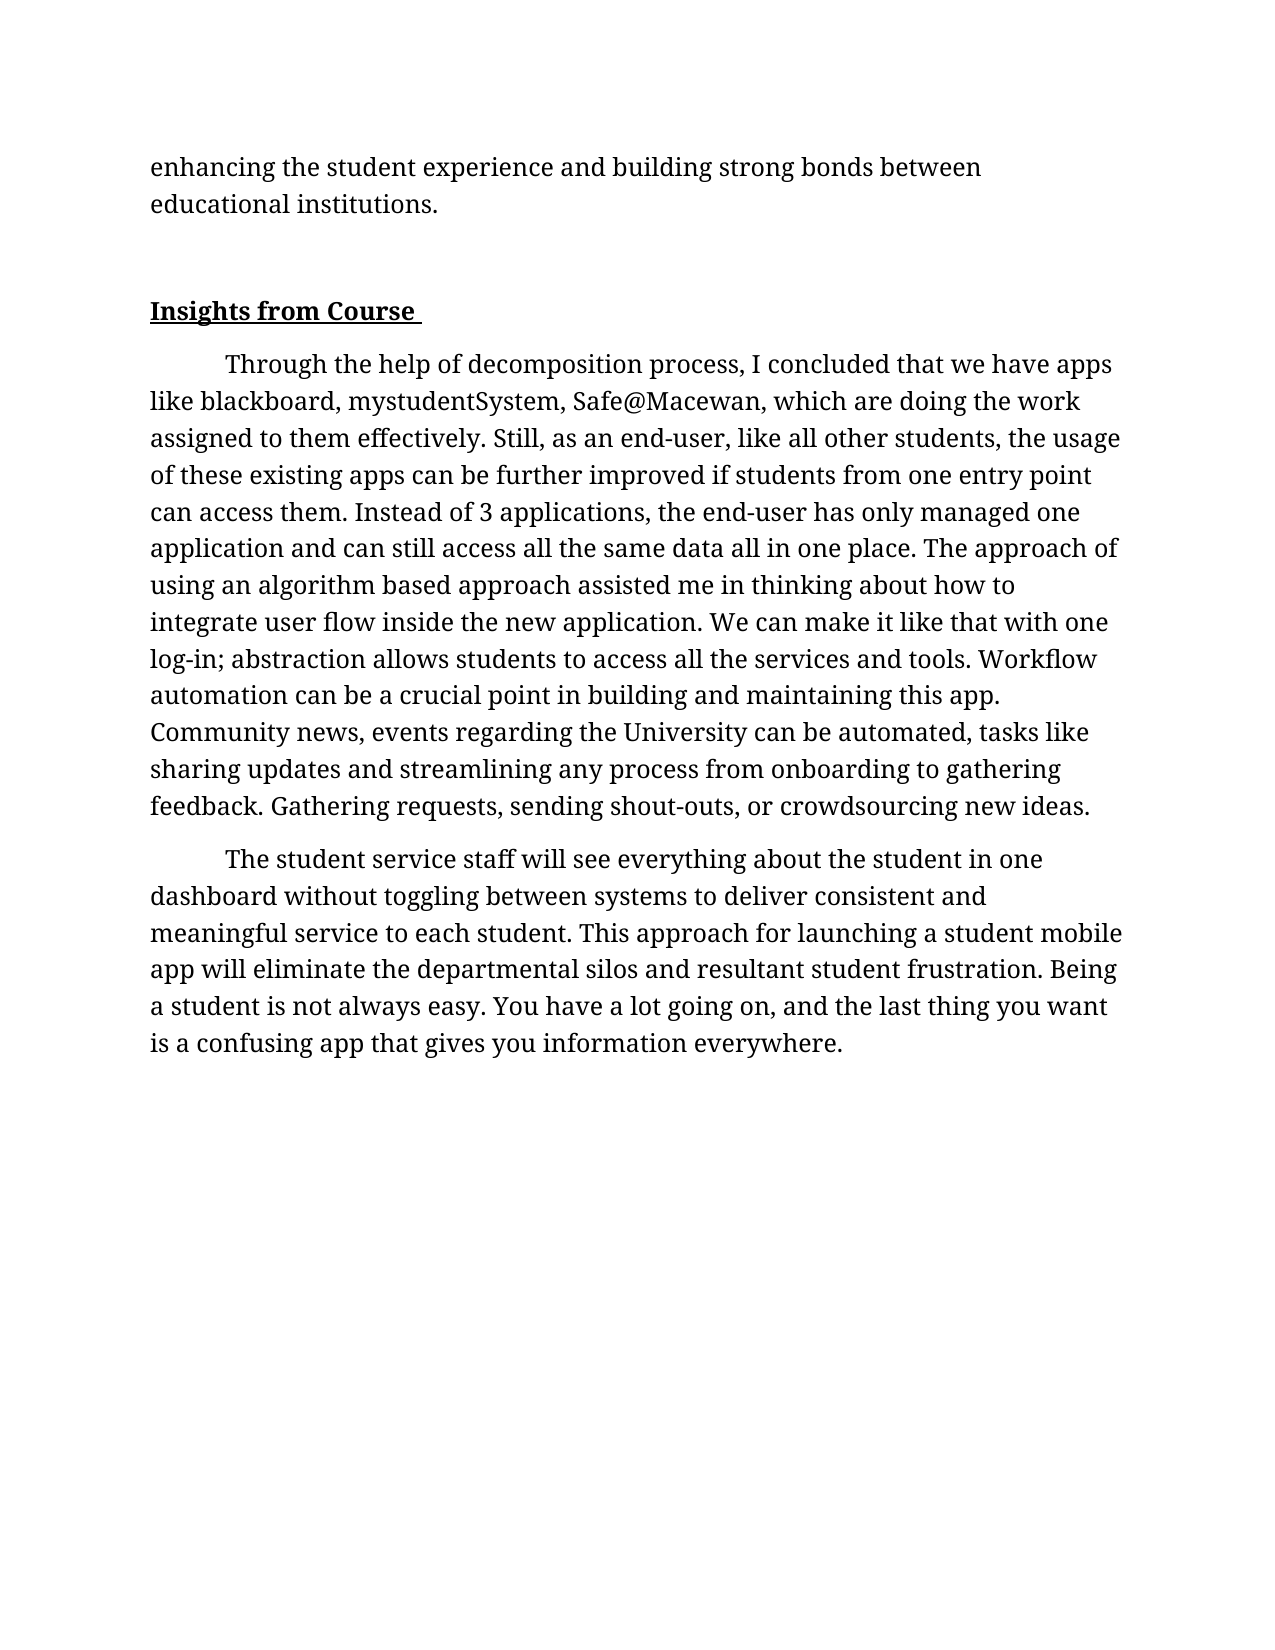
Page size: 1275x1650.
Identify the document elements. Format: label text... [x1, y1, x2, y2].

text Insights from Course [150, 294, 1125, 328]
text The student service staff will see everything about the student in one dashboard without toggling between systems to deliver consistent and meaningful service to each student. This approach for launching a student mobile app will eliminate the departmental silos and resultant student frustration. Being a student is not always easy. You have a lot going on, and the last thing you want is a confusing app that gives you information everywhere. [150, 842, 1125, 1060]
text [150, 150, 1125, 221]
text Through the help of decomposition process, I concluded that we have apps like blackboard, mystudentSystem, Safe@Macewan, which are doing the work assigned to them effectively. Still, as an end-user, like all other students, the usage of these existing apps can be further improved if students from one entry point can access them. Instead of 3 applications, the end-user has only managed one application and can still access all the same data all in one place. The approach of using an algorithm based approach assisted me in thinking about how to integrate user flow inside the new application. We can make it like that with one log-in; abstraction allows students to access all the services and tools. Workflow automation can be a crucial point in building and maintaining this app. Community news, events regarding the University can be automated, tasks like sharing updates and streamlining any process from onboarding to gathering feedback. Gathering requests, sending shout-outs, or crowdsourcing new ideas. [150, 347, 1125, 822]
